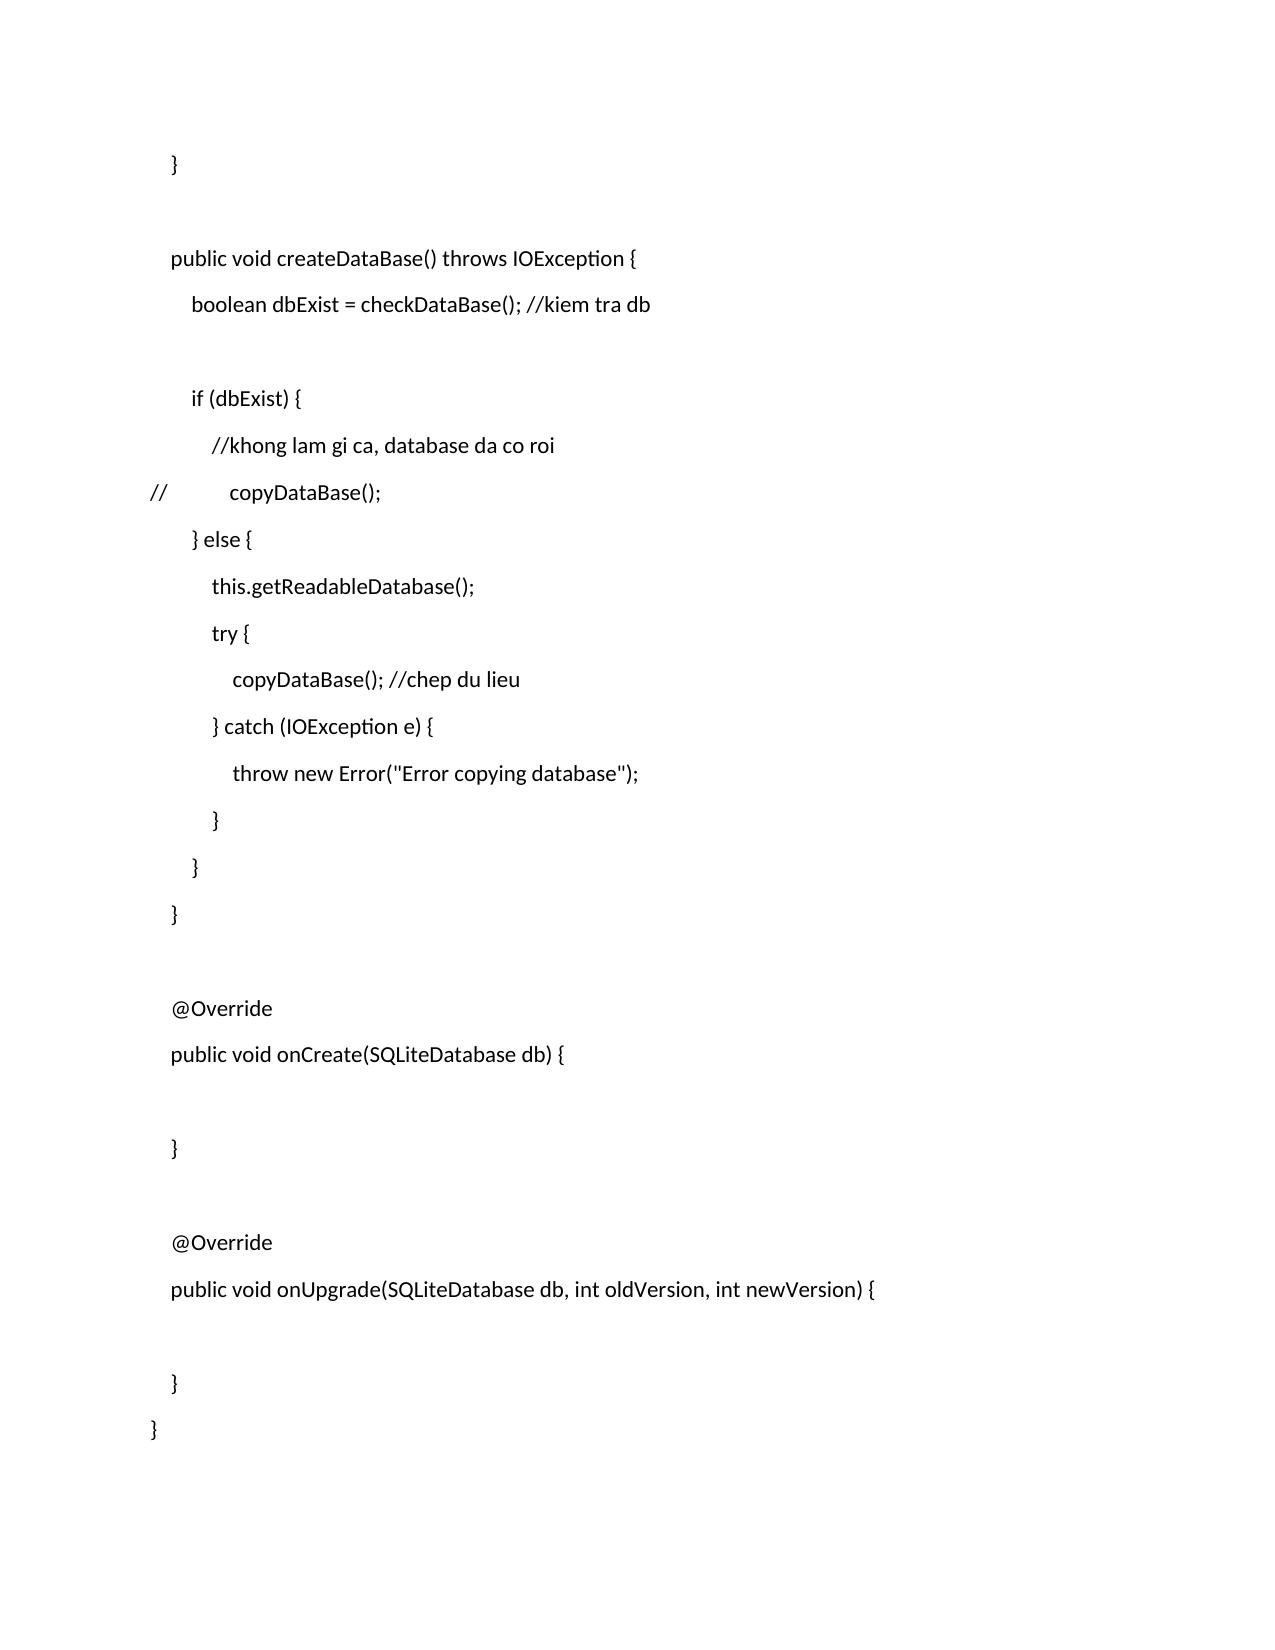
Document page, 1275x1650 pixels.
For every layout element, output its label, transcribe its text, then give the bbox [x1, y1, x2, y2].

text } [150, 806, 1125, 834]
text this.getReadableDatabase(); [150, 572, 1125, 600]
text } [150, 853, 1125, 881]
text throw new Error("Error copying database"); [150, 759, 1125, 787]
text // copyDataBase(); [150, 478, 1125, 506]
text } catch (IOException e) { [150, 712, 1125, 741]
text public void onUpgrade(SQLiteDatabase db, int oldVersion, int newVersion) { [150, 1275, 1125, 1303]
text } else { [150, 525, 1125, 553]
text @Override [150, 994, 1125, 1022]
text boolean dbExist = checkDataBase(); //kiem tra db [150, 291, 1125, 319]
text } [150, 900, 1125, 928]
text } [150, 1134, 1125, 1162]
text public void createDataBase() throws IOException { [150, 244, 1125, 272]
text public void onCreate(SQLiteDatabase db) { [150, 1041, 1125, 1069]
text } [150, 1416, 1125, 1444]
text } [150, 1369, 1125, 1397]
text if (dbExist) { [150, 384, 1125, 412]
text copyDataBase(); //chep du lieu [150, 666, 1125, 694]
text try { [150, 619, 1125, 647]
text @Override [150, 1228, 1125, 1256]
text } [150, 150, 1125, 178]
text //khong lam gi ca, database da co roi [150, 431, 1125, 459]
